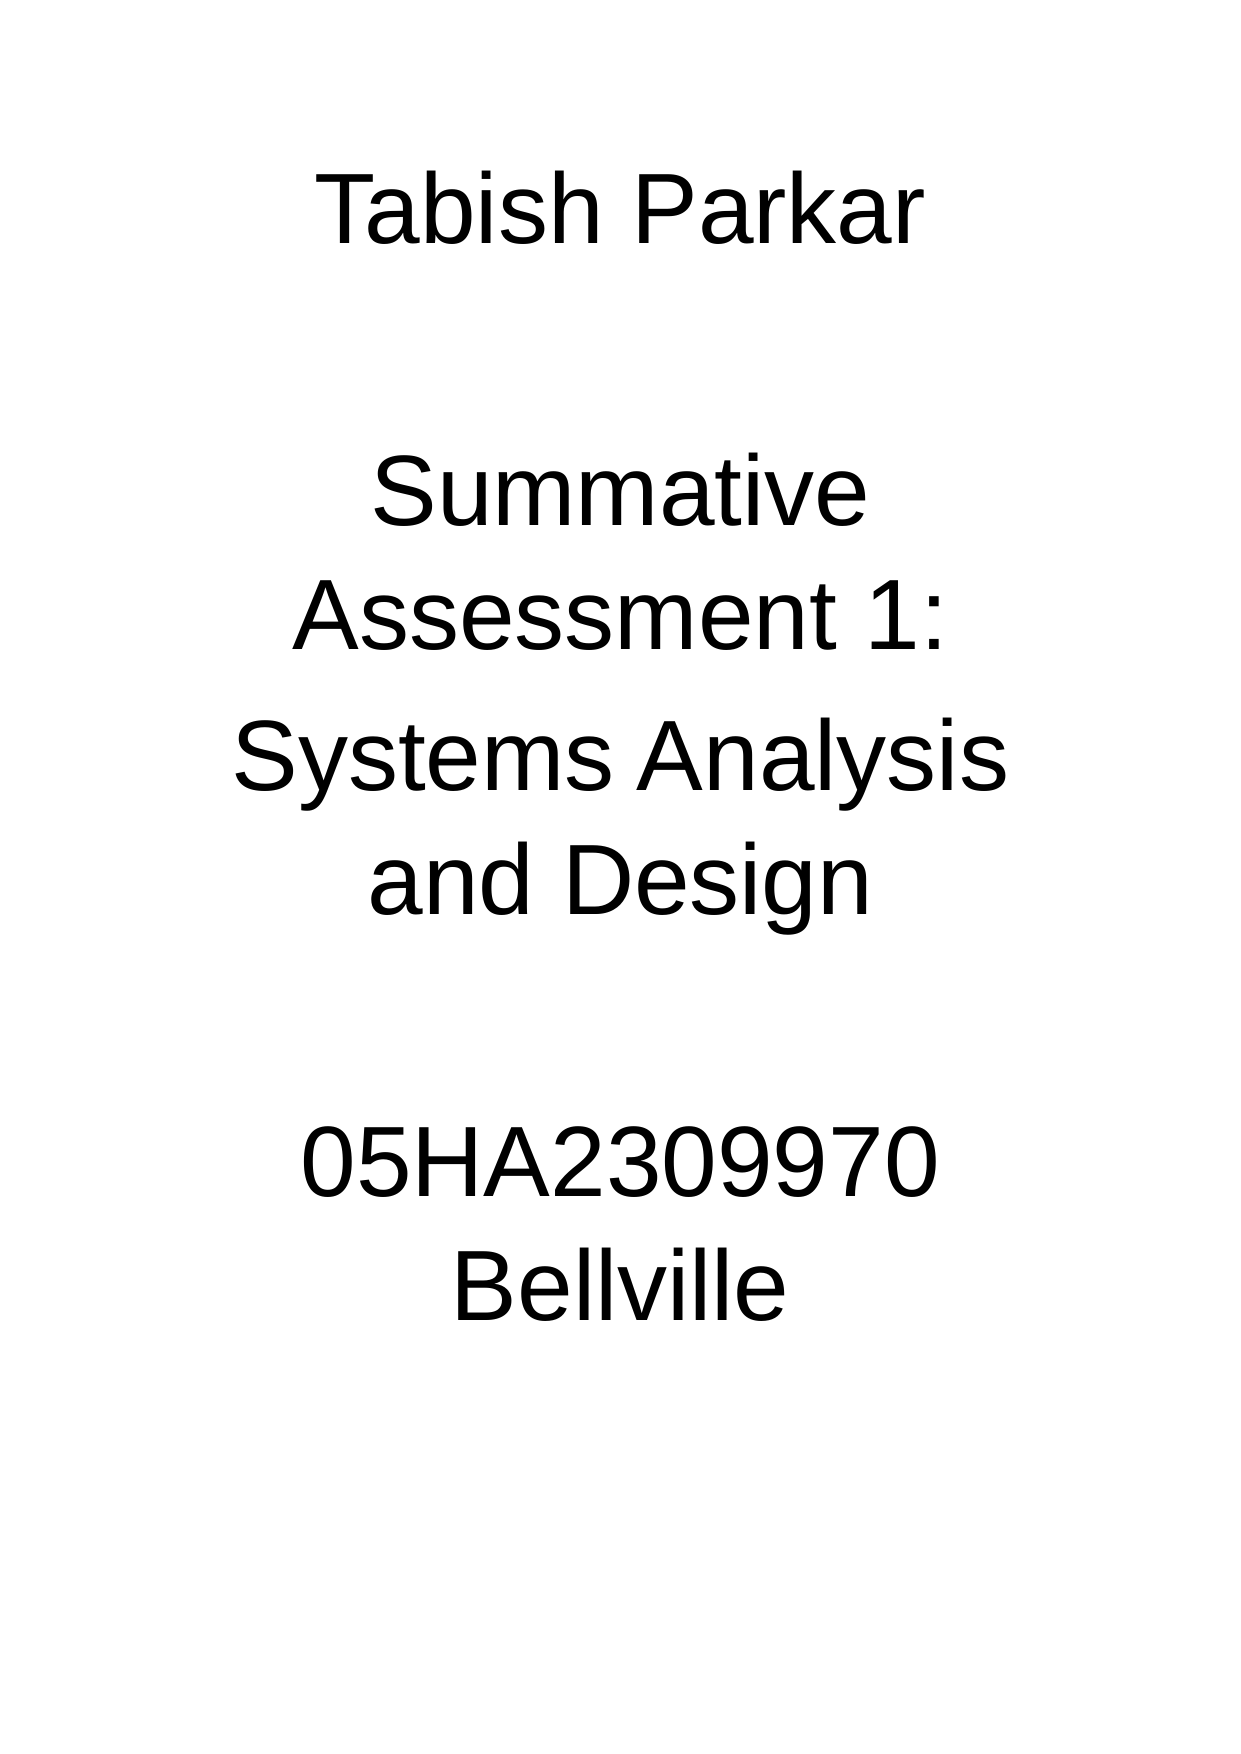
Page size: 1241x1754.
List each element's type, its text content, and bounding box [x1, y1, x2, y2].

text 05HA2309970 Bellville [150, 1102, 1090, 1342]
text Tabish Parkar [150, 150, 1090, 265]
text Summative Assessment 1: [150, 432, 1090, 671]
text Systems Analysis and Design [150, 697, 1090, 936]
